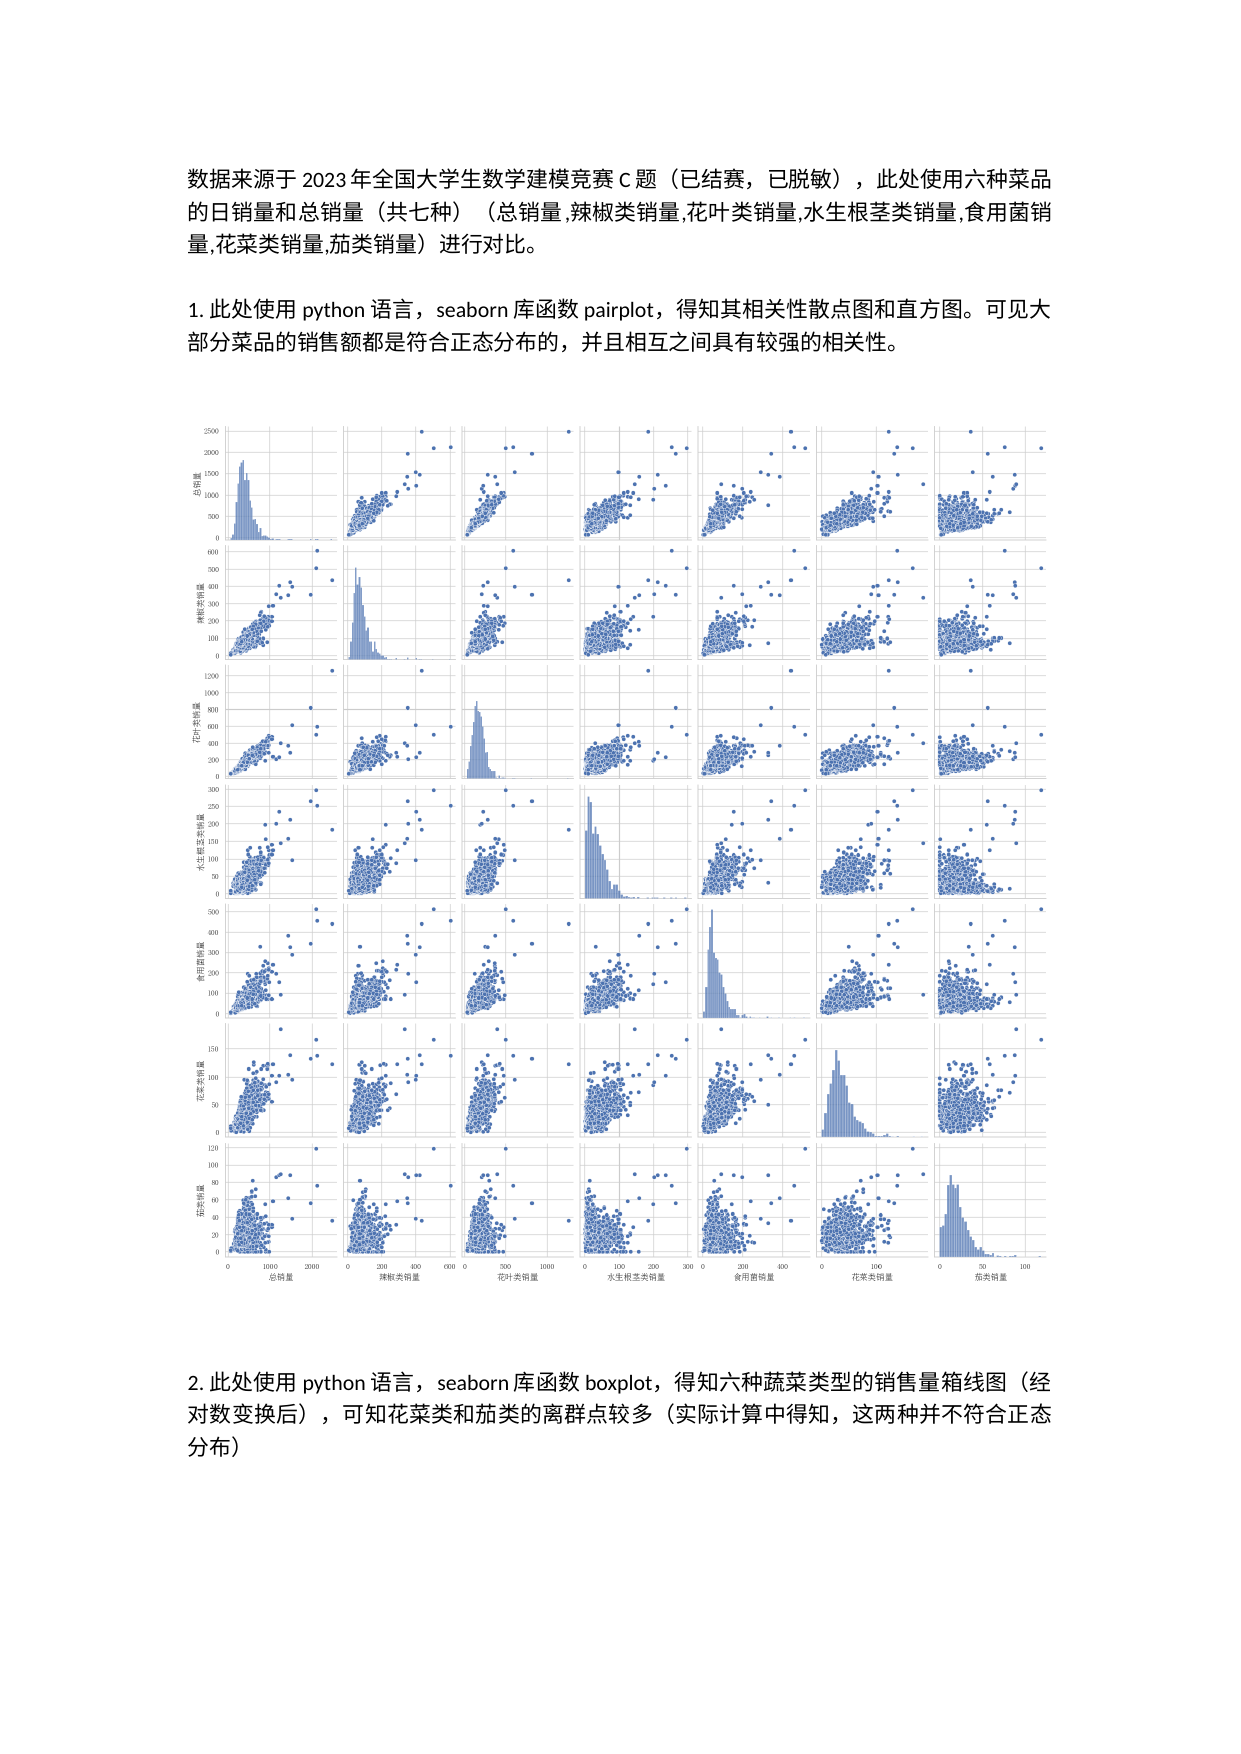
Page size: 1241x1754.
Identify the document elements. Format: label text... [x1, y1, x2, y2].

picture [187, 422, 1051, 1286]
text 数据来源于2023年全国大学生数学建模竞赛C题（已结赛，已脱敏），此处使用六种菜品的日销量和总销量（共七种）（总销量,辣椒类销量,花叶类销量,水生根茎类销量,食用菌销量,花菜类销量,茄类销量）进行对比。 [187, 162, 1053, 259]
list 此处使用python语言，seaborn库函数pairplot，得知其相关性散点图和直方图。可见大部分菜品的销售额都是符合正态分布的，并且相互之间具有较强的相关性。 [187, 292, 1053, 357]
list 此处使用python语言，seaborn库函数boxplot，得知六种蔬菜类型的销售量箱线图（经对数变换后），可知花菜类和茄类的离群点较多（实际计算中得知，这两种并不符合正态分布） [187, 1364, 1053, 1462]
